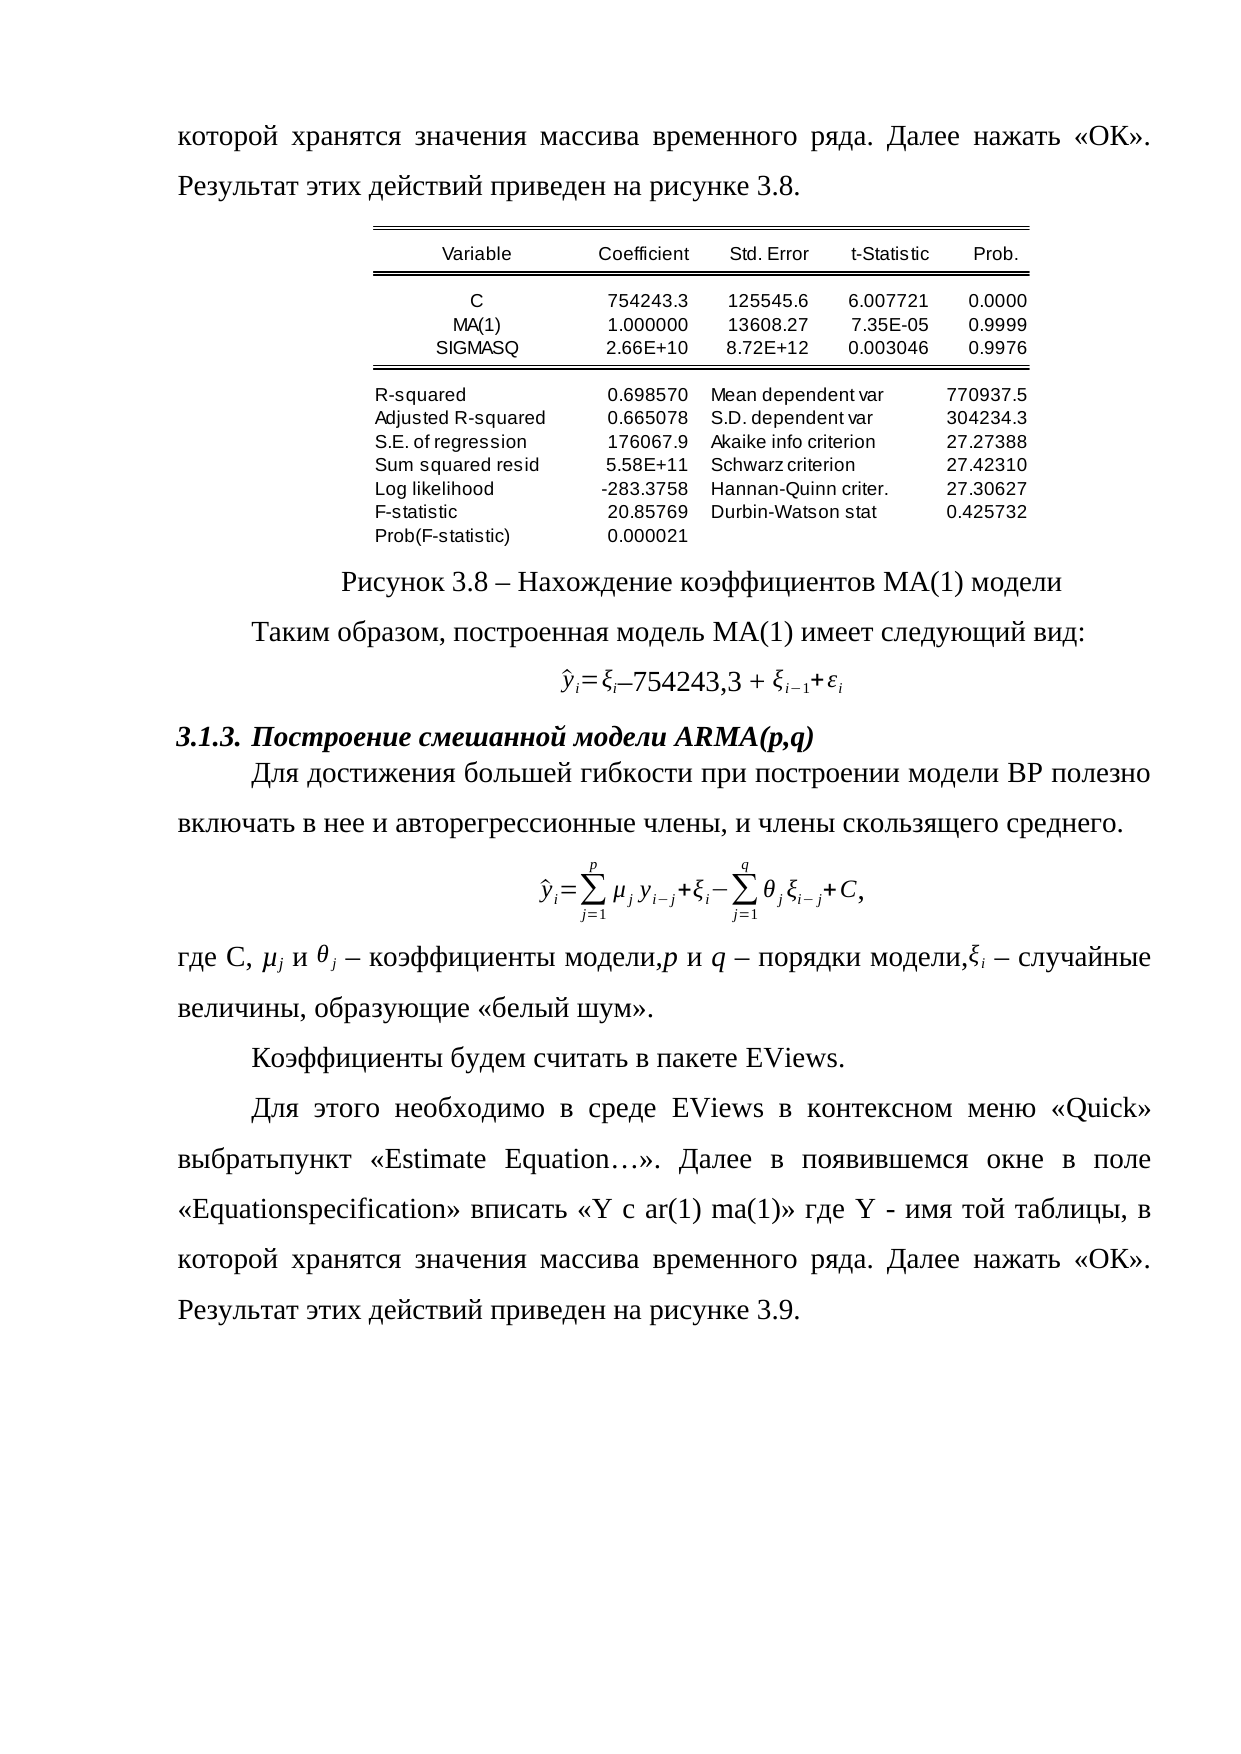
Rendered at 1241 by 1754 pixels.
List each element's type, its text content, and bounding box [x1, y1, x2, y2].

text Коэффициенты будем считать в пакете EViews. [177, 1040, 1152, 1074]
text Рисунок 3.8 – Нахождение коэффициентов MA(1) модели [177, 564, 1152, 597]
text где C, µj и – коэффициенты модели,p и q – порядки модели, – случайные величины, образующие «белый шум». [177, 939, 1152, 1023]
subtitle Построение смешанной модели ARMA(p,q) [176, 719, 1152, 752]
text , [177, 856, 1152, 923]
text Для этого необходимо в среде EViews в контексном меню «Quick» выбратьпункт «Estimate Equation…». Далее в появившемся окне в поле «Equationspecification» вписать «Y c ar(1) ma(1)» где Y - имя той таблицы, в которой хранятся значения массива временного ряда. Далее нажать «ОК». Результат этих действий приведен на рисунке 3.9. [177, 1091, 1152, 1325]
text –754243,3 + [177, 664, 1152, 698]
text Таким образом, построенная модель MA(1) имеет следующий вид: [177, 614, 1152, 647]
text Для достижения большей гибкости при построении модели ВР полезно включать в нее и авторегрессионные члены, и члены скользящего среднего. [177, 755, 1152, 839]
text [177, 118, 1152, 202]
